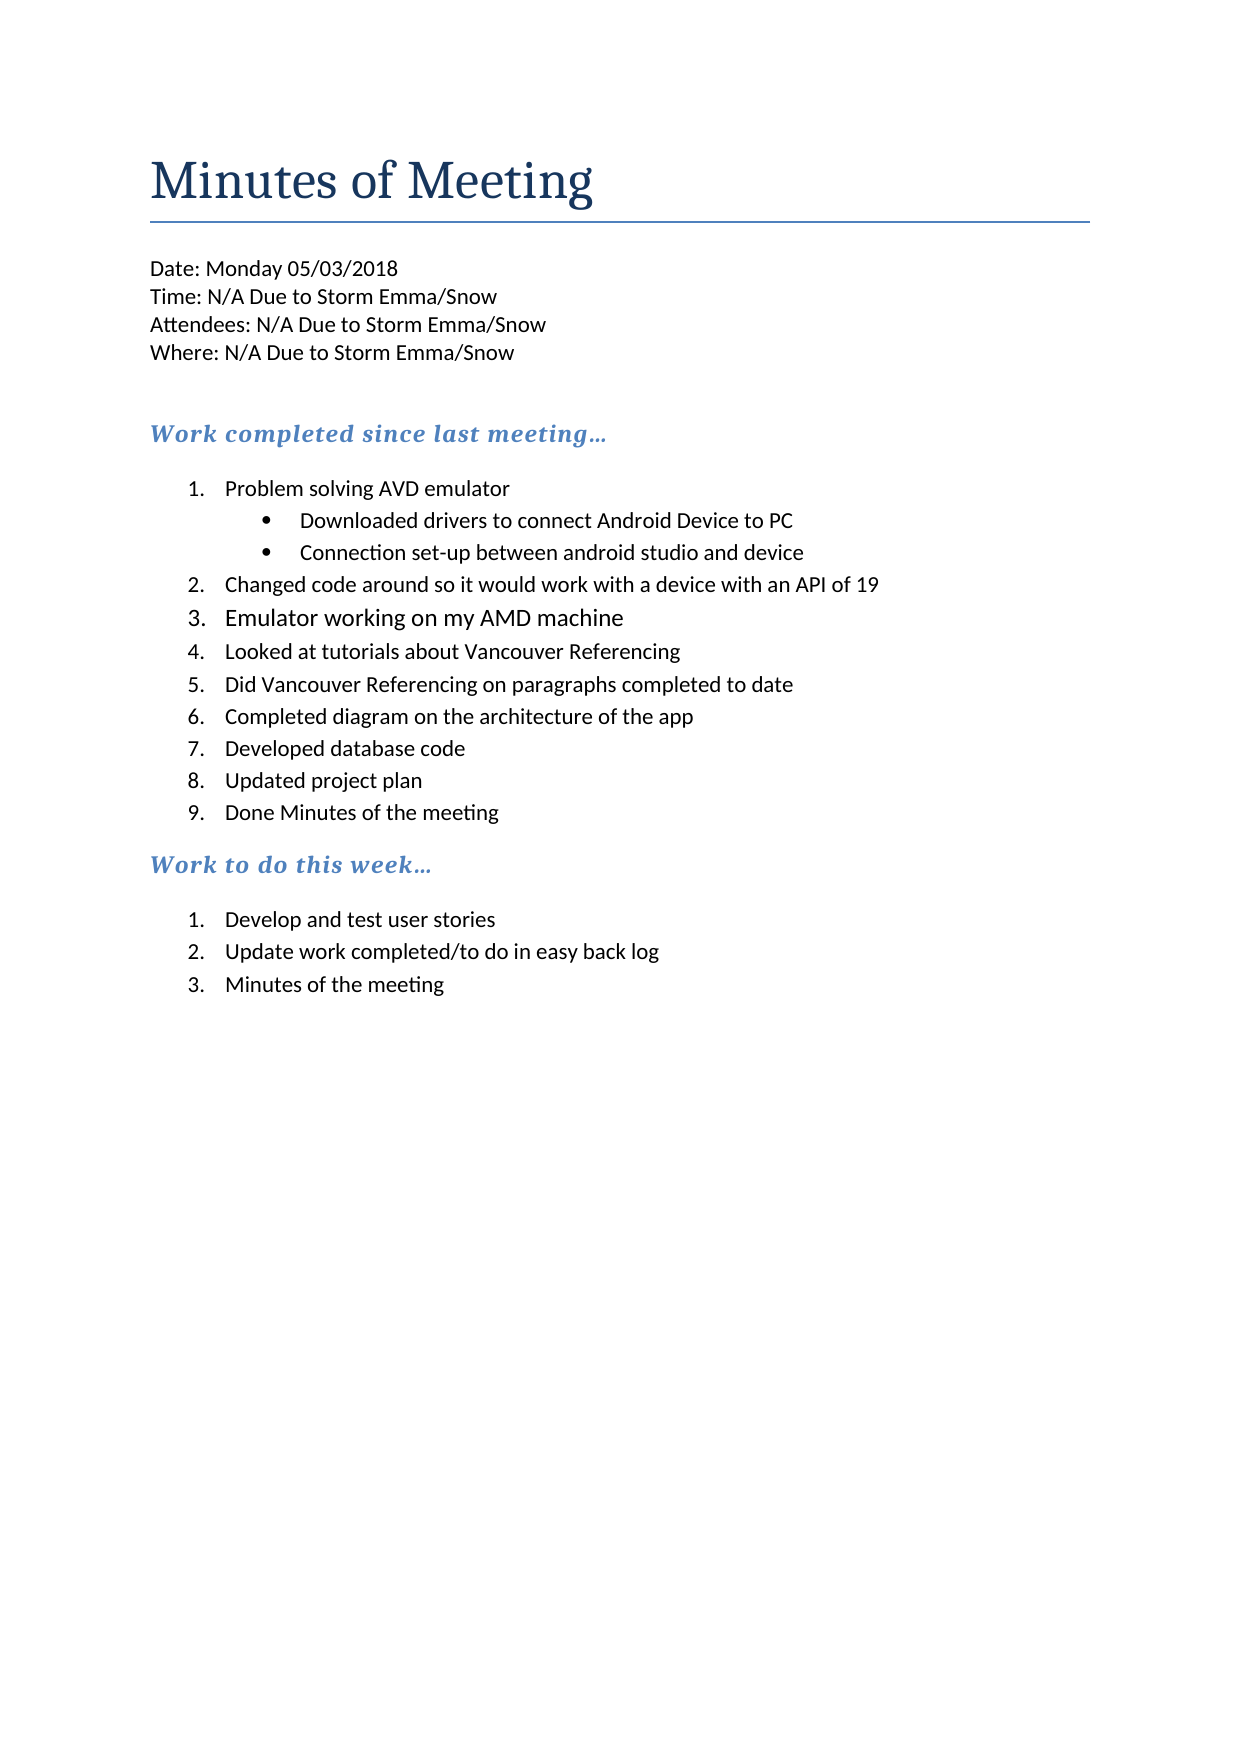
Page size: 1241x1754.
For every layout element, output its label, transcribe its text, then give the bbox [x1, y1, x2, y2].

list Connection set-up between android studio and device [262, 538, 1090, 566]
list Downloaded drivers to connect Android Device to PC [262, 506, 1090, 534]
list Developed database code [187, 734, 1090, 762]
title Minutes of Meeting [150, 150, 1090, 221]
list Minutes of the meeting [187, 970, 1090, 998]
list Done Minutes of the meeting [187, 798, 1090, 826]
list Update work completed/to do in easy back log [187, 937, 1090, 966]
text Where: N/A Due to Storm Emma/Snow [150, 338, 1090, 366]
text Date: Monday 05/03/2018 [150, 254, 1090, 282]
list Changed code around so it would work with a device with an API of 19 [187, 570, 1090, 598]
list Completed diagram on the architecture of the app [187, 702, 1090, 730]
subtitle Work completed since last meeting… [150, 420, 1090, 449]
subtitle Work to do this week… [150, 851, 1090, 880]
list Emulator working on my AMD machine [187, 602, 1090, 633]
list Problem solving AVD emulator [187, 474, 1090, 502]
list Looked at tutorials about Vancouver Referencing [187, 637, 1090, 666]
list Updated project plan [187, 766, 1090, 794]
list Did Vancouver Referencing on paragraphs completed to date [187, 670, 1090, 698]
text Time: N/A Due to Storm Emma/Snow [150, 282, 1090, 310]
list Develop and test user stories [187, 905, 1090, 933]
text Attendees: N/A Due to Storm Emma/Snow [150, 310, 1090, 338]
